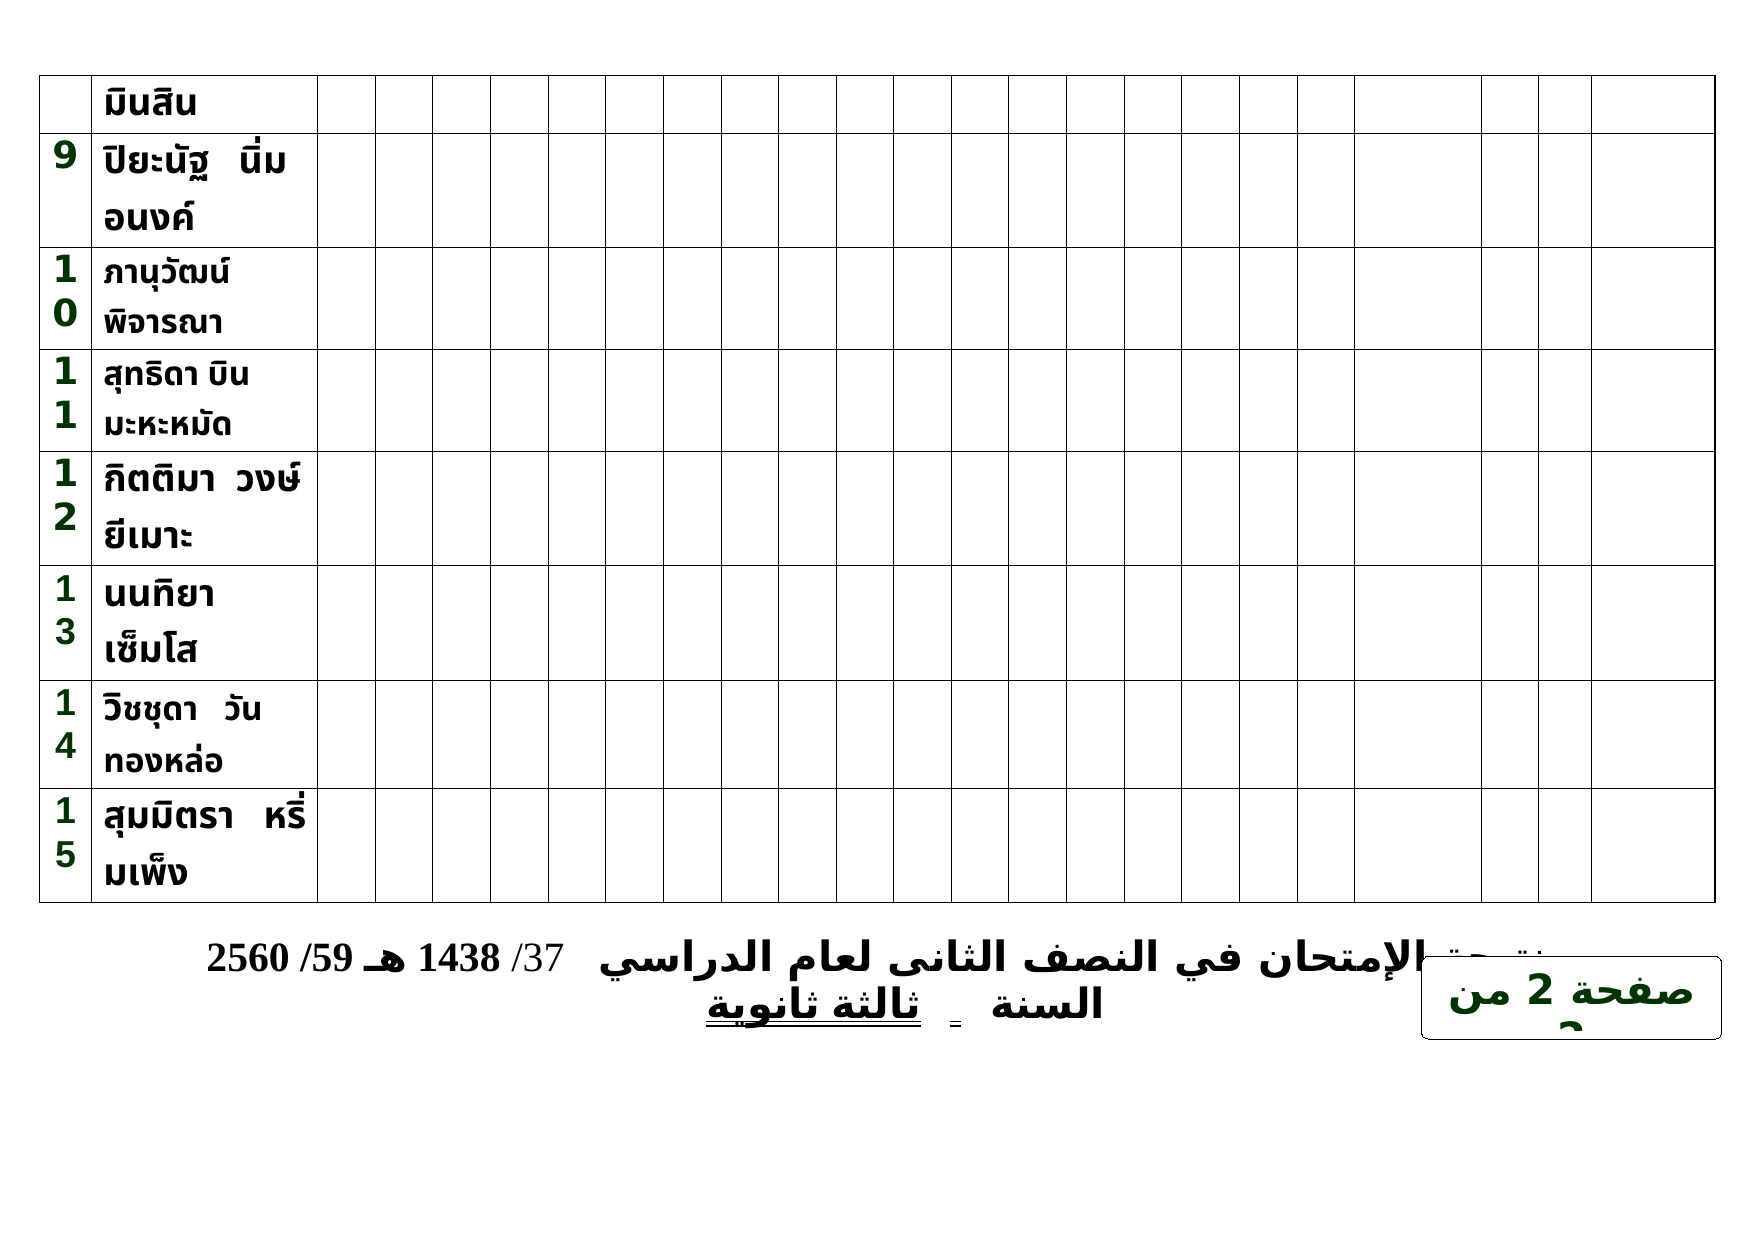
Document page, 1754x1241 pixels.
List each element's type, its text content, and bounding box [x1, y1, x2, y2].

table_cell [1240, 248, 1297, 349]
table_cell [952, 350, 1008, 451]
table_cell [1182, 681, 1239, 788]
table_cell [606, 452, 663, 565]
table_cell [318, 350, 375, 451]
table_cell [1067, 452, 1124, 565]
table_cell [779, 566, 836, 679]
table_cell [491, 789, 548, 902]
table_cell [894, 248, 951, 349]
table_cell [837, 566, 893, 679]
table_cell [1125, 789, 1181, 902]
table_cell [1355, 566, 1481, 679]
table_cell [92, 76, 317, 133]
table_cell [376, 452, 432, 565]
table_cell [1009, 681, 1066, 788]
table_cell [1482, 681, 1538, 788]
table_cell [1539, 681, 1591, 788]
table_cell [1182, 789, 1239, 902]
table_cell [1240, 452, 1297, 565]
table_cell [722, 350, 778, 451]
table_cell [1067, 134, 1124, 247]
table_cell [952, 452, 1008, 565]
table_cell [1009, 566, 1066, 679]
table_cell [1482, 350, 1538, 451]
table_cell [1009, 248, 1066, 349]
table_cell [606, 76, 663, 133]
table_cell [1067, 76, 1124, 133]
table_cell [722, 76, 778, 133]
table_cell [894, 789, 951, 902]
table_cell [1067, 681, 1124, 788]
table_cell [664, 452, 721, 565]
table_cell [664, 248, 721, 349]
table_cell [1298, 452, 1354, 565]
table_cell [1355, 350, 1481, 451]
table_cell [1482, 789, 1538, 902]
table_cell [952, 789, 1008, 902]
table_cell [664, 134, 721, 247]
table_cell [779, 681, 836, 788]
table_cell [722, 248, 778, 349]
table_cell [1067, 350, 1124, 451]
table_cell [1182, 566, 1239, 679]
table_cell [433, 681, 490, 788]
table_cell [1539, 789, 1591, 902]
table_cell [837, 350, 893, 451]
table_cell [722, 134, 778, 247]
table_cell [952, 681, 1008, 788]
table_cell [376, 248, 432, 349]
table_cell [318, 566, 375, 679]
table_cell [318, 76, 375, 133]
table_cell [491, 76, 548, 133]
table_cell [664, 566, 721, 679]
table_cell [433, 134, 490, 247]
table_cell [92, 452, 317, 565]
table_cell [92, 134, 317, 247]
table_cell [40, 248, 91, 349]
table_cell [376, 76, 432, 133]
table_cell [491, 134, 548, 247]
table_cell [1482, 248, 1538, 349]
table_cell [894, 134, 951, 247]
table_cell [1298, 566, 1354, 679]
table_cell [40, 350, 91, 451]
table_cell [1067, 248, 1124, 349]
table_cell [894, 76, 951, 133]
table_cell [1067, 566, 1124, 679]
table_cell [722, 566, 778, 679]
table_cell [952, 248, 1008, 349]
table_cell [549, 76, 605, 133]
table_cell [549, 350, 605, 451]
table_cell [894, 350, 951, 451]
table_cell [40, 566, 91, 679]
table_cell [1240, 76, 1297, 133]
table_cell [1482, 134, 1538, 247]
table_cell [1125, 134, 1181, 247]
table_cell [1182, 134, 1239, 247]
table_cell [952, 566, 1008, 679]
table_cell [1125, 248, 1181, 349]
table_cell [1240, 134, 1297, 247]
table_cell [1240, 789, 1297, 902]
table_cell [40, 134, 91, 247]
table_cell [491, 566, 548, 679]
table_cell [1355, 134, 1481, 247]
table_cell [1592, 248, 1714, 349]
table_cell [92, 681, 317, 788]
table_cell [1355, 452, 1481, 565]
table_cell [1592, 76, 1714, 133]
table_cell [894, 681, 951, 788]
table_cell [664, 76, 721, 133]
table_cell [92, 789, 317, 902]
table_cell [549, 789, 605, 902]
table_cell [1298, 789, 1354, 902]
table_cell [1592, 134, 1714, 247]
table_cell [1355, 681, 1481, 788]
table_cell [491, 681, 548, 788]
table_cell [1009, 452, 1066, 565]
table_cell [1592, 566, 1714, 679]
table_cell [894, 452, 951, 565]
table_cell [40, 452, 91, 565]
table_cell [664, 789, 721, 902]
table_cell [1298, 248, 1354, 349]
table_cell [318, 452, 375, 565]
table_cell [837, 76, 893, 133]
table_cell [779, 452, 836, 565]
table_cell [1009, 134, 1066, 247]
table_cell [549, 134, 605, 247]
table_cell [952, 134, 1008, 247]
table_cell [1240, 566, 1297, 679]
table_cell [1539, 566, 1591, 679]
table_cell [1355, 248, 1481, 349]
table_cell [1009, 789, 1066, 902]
text نتيجة الإمتحان في النصف الثانى لعام الدراسي 37/ 1438 هـ 59/ 2560 [75, 932, 1679, 980]
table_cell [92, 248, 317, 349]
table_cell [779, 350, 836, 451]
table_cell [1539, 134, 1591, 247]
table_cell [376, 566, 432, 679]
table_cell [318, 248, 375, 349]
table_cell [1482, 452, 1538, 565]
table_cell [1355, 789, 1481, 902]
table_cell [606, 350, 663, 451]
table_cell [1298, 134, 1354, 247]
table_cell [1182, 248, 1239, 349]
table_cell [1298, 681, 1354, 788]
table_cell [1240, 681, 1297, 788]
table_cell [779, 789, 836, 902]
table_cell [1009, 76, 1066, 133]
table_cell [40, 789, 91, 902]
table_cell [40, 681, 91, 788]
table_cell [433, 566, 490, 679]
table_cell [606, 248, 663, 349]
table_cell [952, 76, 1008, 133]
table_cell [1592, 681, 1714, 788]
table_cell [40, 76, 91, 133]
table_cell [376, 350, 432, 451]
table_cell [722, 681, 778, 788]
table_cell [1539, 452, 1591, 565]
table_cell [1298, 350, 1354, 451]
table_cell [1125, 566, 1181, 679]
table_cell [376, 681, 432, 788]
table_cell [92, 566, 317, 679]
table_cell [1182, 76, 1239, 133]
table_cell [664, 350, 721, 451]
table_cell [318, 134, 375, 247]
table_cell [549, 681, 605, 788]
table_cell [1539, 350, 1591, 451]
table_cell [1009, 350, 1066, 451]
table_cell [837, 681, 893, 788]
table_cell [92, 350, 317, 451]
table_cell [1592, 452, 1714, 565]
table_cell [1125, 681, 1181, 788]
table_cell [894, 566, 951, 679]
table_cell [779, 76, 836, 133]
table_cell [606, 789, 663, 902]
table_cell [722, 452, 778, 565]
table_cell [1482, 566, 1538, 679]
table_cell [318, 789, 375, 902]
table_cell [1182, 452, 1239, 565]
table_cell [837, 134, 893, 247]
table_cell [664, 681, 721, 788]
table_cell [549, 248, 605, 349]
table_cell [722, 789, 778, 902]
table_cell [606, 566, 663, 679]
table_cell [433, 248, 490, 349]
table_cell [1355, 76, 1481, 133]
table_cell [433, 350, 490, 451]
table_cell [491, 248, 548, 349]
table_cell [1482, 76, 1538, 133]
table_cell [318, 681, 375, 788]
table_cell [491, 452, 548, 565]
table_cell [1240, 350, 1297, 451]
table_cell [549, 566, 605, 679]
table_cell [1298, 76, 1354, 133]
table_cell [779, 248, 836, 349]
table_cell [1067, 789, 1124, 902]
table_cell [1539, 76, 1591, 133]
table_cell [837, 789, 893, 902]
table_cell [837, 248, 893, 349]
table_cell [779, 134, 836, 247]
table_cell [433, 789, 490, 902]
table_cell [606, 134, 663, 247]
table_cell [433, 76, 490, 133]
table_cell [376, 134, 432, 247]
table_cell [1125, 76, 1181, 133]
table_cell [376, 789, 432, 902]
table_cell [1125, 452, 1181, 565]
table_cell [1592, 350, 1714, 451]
text السنة ثالثة ثانوية [75, 980, 1421, 1028]
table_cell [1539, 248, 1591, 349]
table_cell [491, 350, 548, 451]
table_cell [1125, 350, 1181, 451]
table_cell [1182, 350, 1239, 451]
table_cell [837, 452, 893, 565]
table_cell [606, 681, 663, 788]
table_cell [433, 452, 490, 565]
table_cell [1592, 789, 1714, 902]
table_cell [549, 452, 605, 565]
